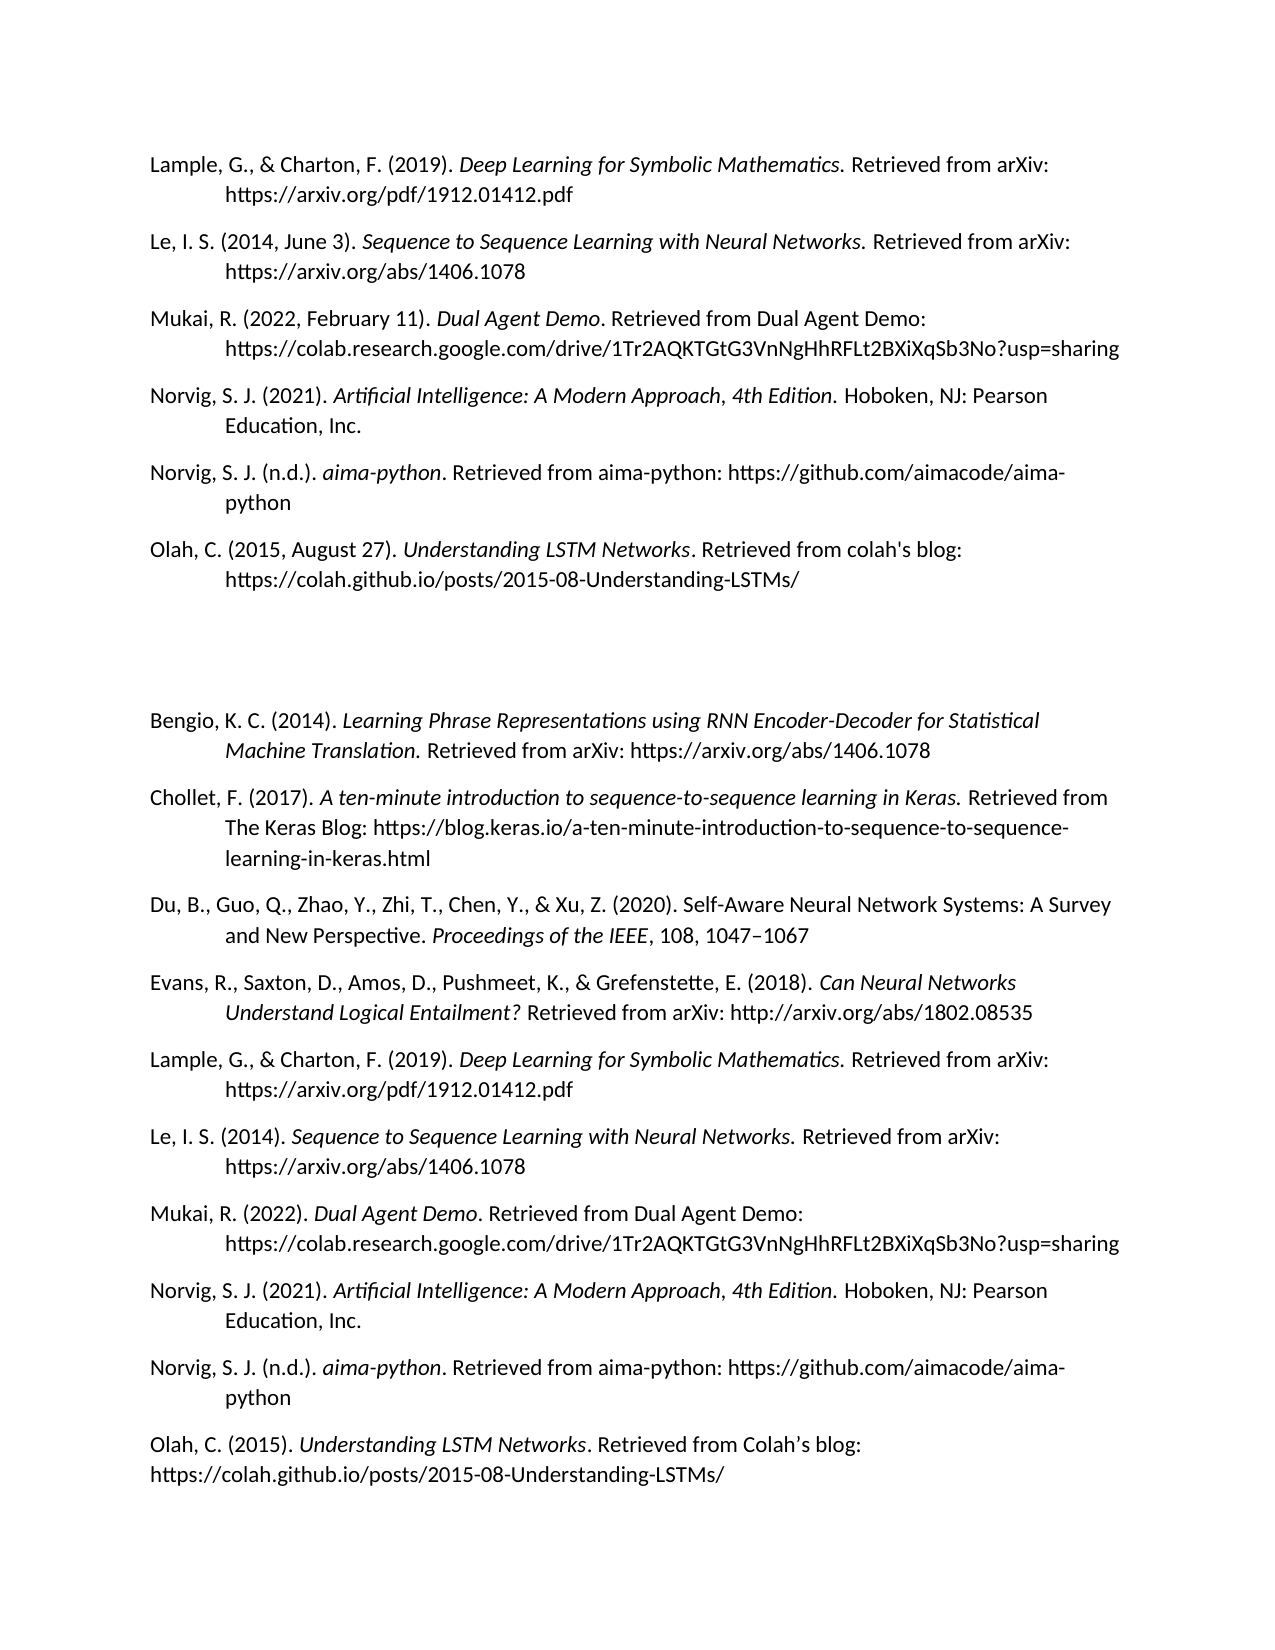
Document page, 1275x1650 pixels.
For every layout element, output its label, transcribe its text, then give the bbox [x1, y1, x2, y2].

text Bengio, K. C. (2014). Learning Phrase Representations using RNN Encoder-Decoder for Statistical Machine Translation. Retrieved from arXiv: https://arxiv.org/abs/1406.1078 [150, 706, 1125, 764]
text Olah, C. (2015). Understanding LSTM Networks. Retrieved from Colah’s blog: https://colah.github.io/posts/2015-08-Understanding-LSTMs/ [150, 1430, 1125, 1488]
text Le, I. S. (2014). Sequence to Sequence Learning with Neural Networks. Retrieved from arXiv: https://arxiv.org/abs/1406.1078 [150, 1122, 1125, 1180]
text Chollet, F. (2017). A ten-minute introduction to sequence-to-sequence learning in Keras. Retrieved from The Keras Blog: https://blog.keras.io/a-ten-minute-introduction-to-sequence-to-sequence-learning-in-keras.html [150, 783, 1125, 872]
text Mukai, R. (2022). Dual Agent Demo. Retrieved from Dual Agent Demo: https://colab.research.google.com/drive/1Tr2AQKTGtG3VnNgHhRFLt2BXiXqSb3No?usp=sharing [150, 1199, 1125, 1257]
text Evans, R., Saxton, D., Amos, D., Pushmeet, K., & Grefenstette, E. (2018). Can Neural Networks Understand Logical Entailment? Retrieved from arXiv: http://arxiv.org/abs/1802.08535 [150, 968, 1125, 1026]
text Lample, G., & Charton, F. (2019). Deep Learning for Symbolic Mathematics. Retrieved from arXiv: https://arxiv.org/pdf/1912.01412.pdf [150, 1045, 1125, 1103]
text Du, B., Guo, Q., Zhao, Y., Zhi, T., Chen, Y., & Xu, Z. (2020). Self-Aware Neural Network Systems: A Survey and New Perspective. Proceedings of the IEEE, 108, 1047–1067 [150, 891, 1125, 949]
text Norvig, S. J. (2021). Artificial Intelligence: A Modern Approach, 4th Edition. Hoboken, NJ: Pearson Education, Inc. [150, 1276, 1125, 1334]
text Norvig, S. J. (n.d.). aima-python. Retrieved from aima-python: https://github.com/aimacode/aima-python [150, 1353, 1125, 1411]
